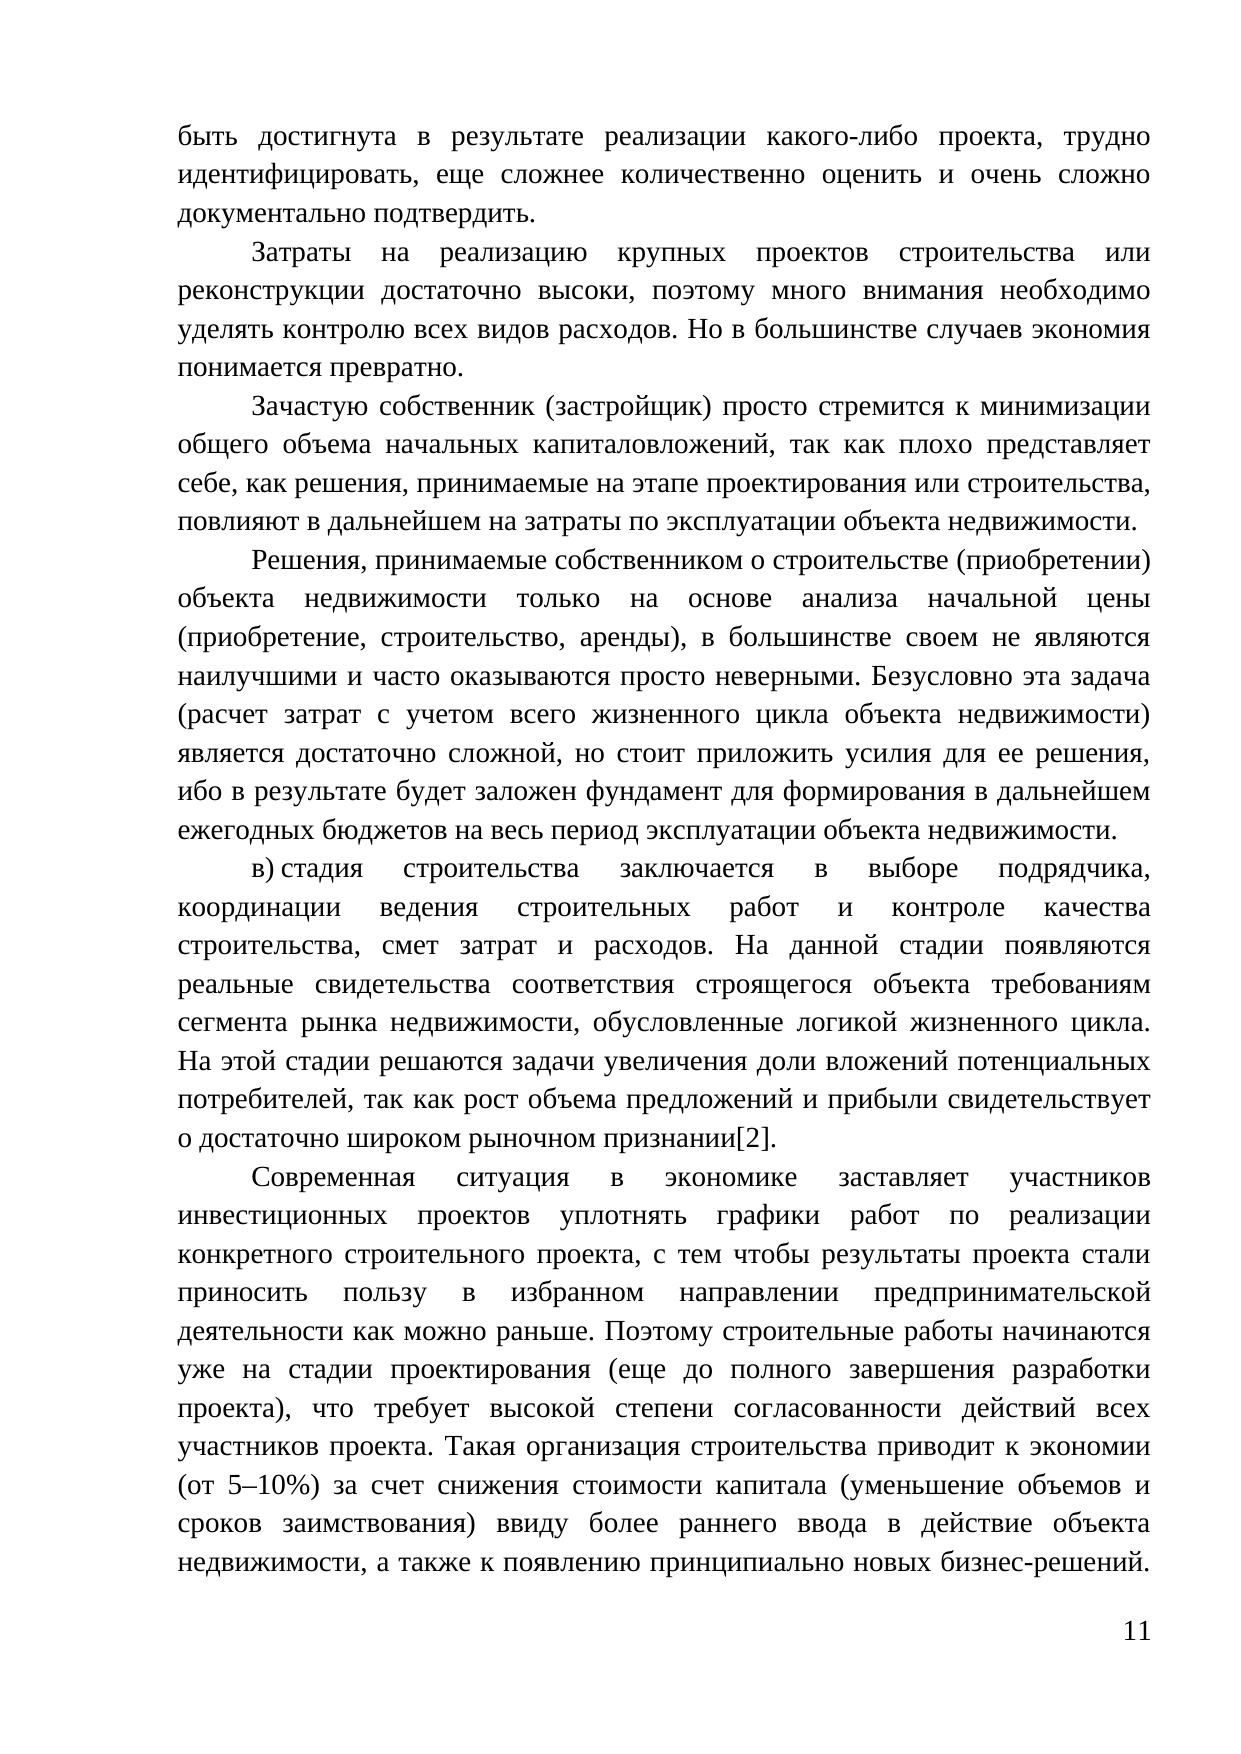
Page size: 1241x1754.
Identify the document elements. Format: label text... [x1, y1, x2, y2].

text Решения, принимаемые собственником о строительстве (приобретении) объекта недвижимости только на основе анализа начальной цены (приобретение, строительство, аренды), в большинстве своем не являются наилучшими и часто оказываются просто неверными. Безусловно эта задача (расчет затрат с учетом всего жизненного цикла объекта недвижимости) является достаточно сложной, но стоит приложить усилия для ее решения, ибо в результате будет заложен фундамент для формирования в дальнейшем ежегодных бюджетов на весь период эксплуатации объекта недвижимости. [177, 542, 1152, 845]
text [177, 1159, 1152, 1578]
text Зачастую собственник (застройщик) просто стремится к минимизации общего объема начальных капиталовложений, так как плохо представляет себе, как решения, принимаемые на этапе проектирования или строительства, повлияют в дальнейшем на затраты по эксплуатации объекта недвижимости. [177, 388, 1152, 537]
text Затраты на реализацию крупных проектов строительства или реконструкции достаточно высоки, поэтому много внимания необходимо уделять контролю всех видов расходов. Но в большинстве случаев экономия понимается превратно. [177, 234, 1152, 383]
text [177, 118, 1152, 229]
list стадия строительства заключается в выборе подрядчика, координации ведения строительных работ и контроле качества строительства, смет затрат и расходов. На данной стадии появляются реальные свидетельства соответствия строящегося объекта требованиям сегмента рынка недвижимости, обусловленные логикой жизненного цикла. На этой стадии решаются задачи увеличения доли вложений потенциальных потребителей, так как рост объема предложений и прибыли свидетельствует о достаточно широком рыночном признании[2]. [177, 850, 1152, 1154]
